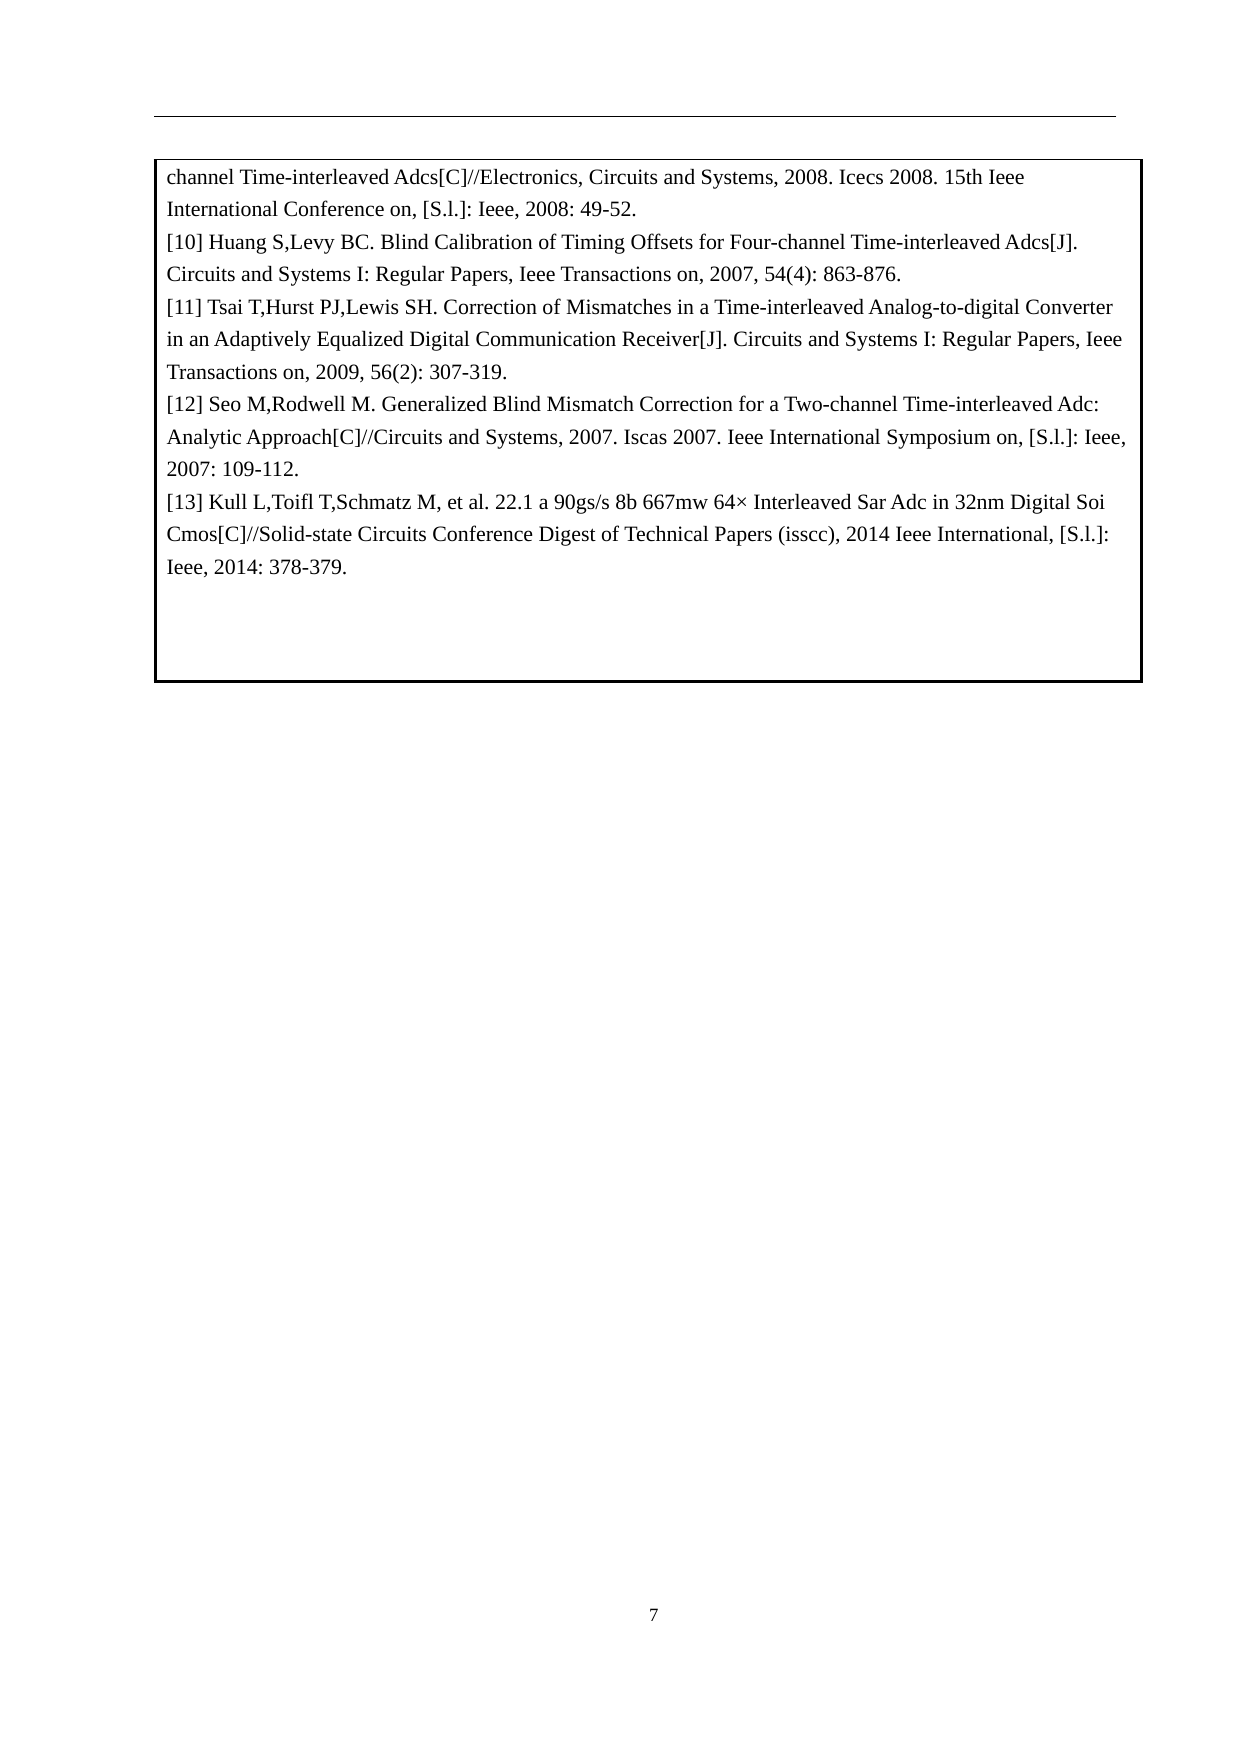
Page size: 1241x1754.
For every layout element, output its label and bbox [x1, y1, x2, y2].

table_header [157, 160, 1140, 680]
